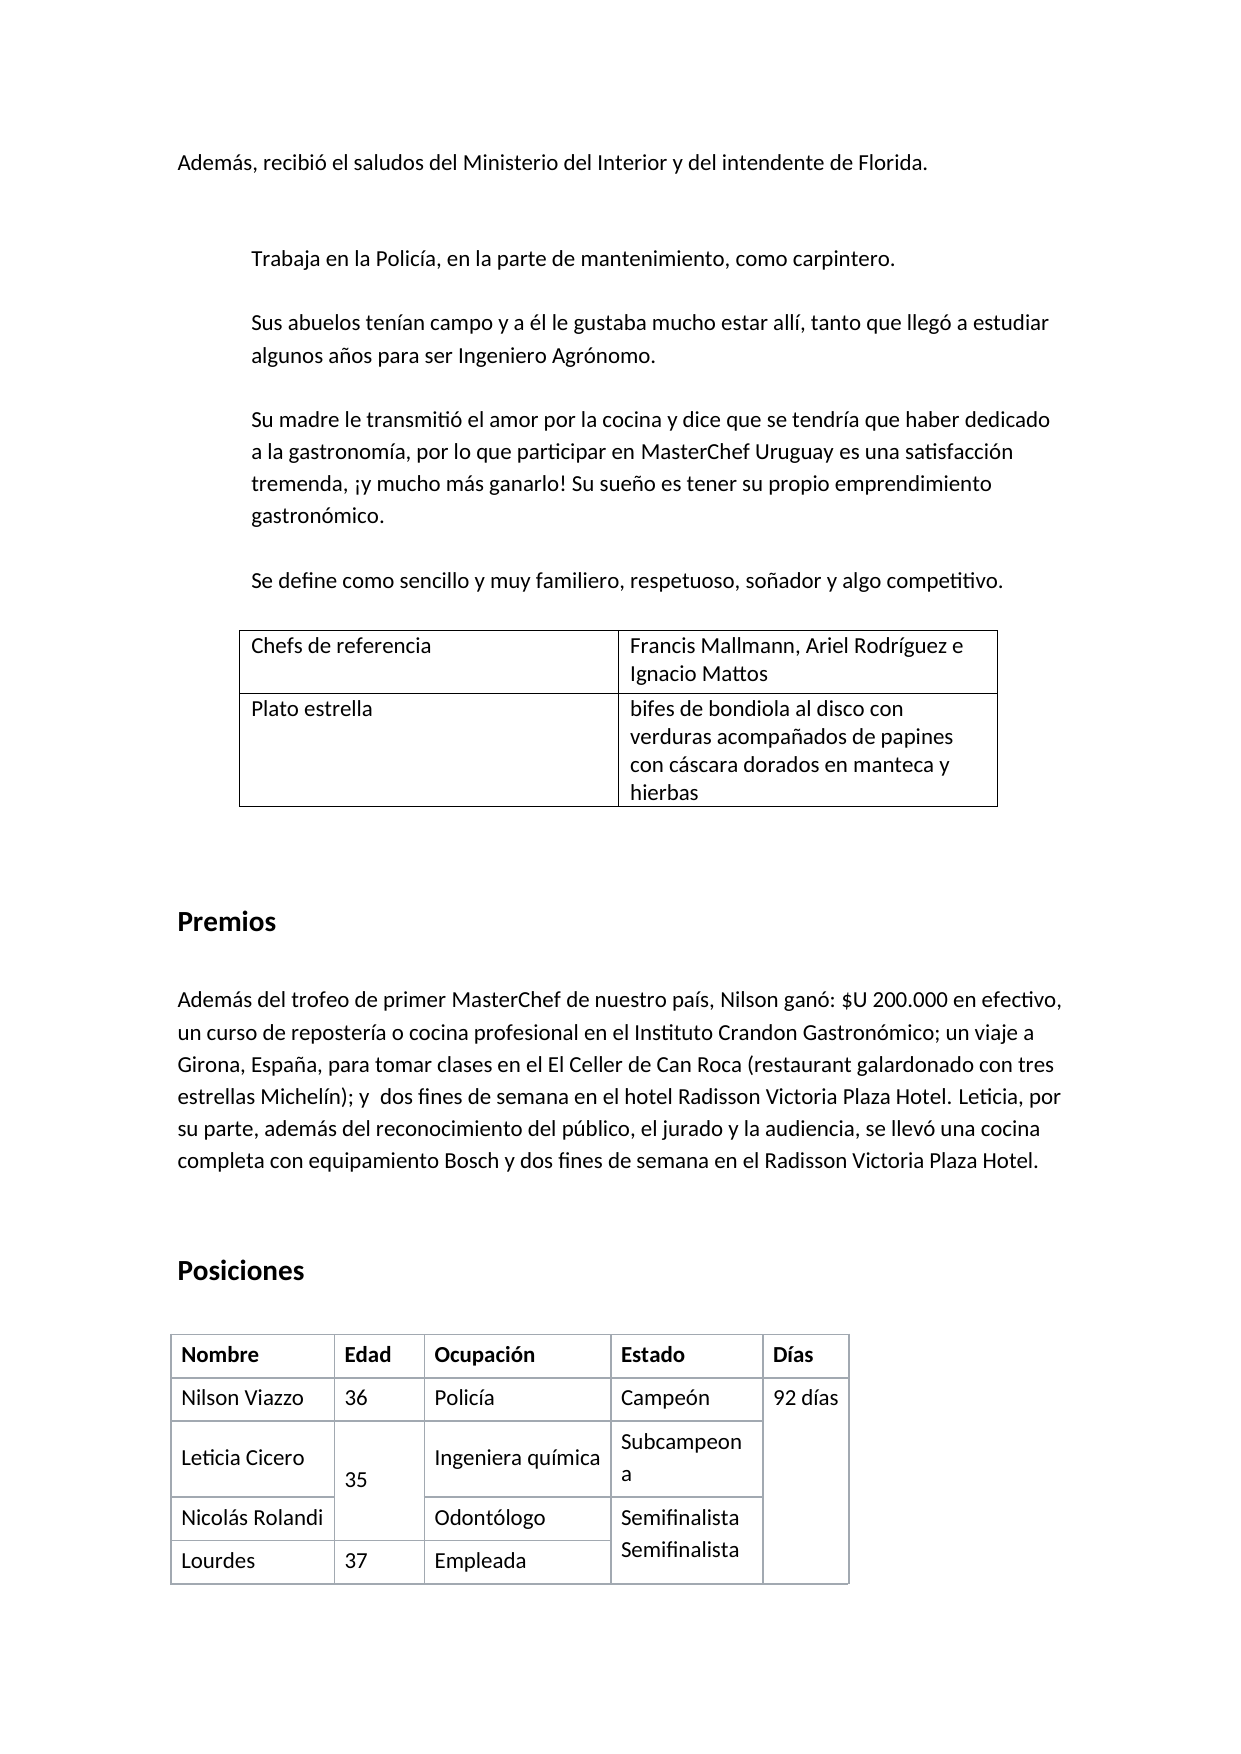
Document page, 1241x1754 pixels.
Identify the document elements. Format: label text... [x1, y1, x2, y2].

text Se define como sencillo y muy familiero, respetuoso, soñador y algo competitivo. [251, 566, 1063, 594]
table_header Estado [612, 1335, 762, 1377]
table_cell 37 [335, 1541, 424, 1583]
table_header Chefs de referencia [240, 631, 618, 693]
table_cell 92 días [764, 1379, 848, 1583]
text Premios [177, 903, 1063, 939]
table_header Ocupación [425, 1335, 610, 1377]
table_cell Nicolás Rolandi [172, 1498, 334, 1539]
table_cell 36 [335, 1379, 424, 1420]
table_cell Subcampeona [612, 1422, 762, 1496]
table_header Edad [335, 1335, 424, 1377]
text Sus abuelos tenían campo y a él le gustaba mucho estar allí, tanto que llegó a estudiar algunos años para ser Ingeniero Agrónomo. [251, 308, 1063, 369]
text Posiciones [177, 1252, 1063, 1287]
table_cell Ingeniera química [425, 1422, 610, 1496]
table_cell Lourdes Galván [172, 1541, 334, 1583]
table_cell Campeón [612, 1379, 762, 1420]
table_cell Semifinalista Semifinalista [612, 1498, 762, 1583]
table_cell Plato estrella [240, 694, 618, 806]
table_cell Leticia Cicero [172, 1422, 334, 1496]
table_cell Empleada [425, 1541, 610, 1583]
table_cell Odontólogo [425, 1498, 610, 1539]
text Trabaja en la Policía, en la parte de mantenimiento, como carpintero. [251, 244, 1063, 272]
table_cell bifes de bondiola al disco con verduras acompañados de papines con cáscara dorados en manteca y hierbas [619, 694, 997, 806]
table_header Días [764, 1335, 848, 1377]
text Además del trofeo de primer MasterChef de nuestro país, Nilson ganó: $U 200.000 en efectivo, un curso de repostería o cocina profesional en el Instituto Crandon Gastronómico; un viaje a Girona, España, para tomar clases en el El Celler de Can Roca (restaurant galardonado con tres estrellas Michelín); y dos fines de semana en el hotel Radisson Victoria Plaza Hotel. Leticia, por su parte, además del reconocimiento del público, el jurado y la audiencia, se llevó una cocina completa con equipamiento Bosch y dos fines de semana en el Radisson Victoria Plaza Hotel. [177, 985, 1063, 1174]
table_cell 35 [335, 1422, 424, 1539]
table_header Francis Mallmann, Ariel Rodríguez e Ignacio Mattos [619, 631, 997, 693]
table_cell Policía [425, 1379, 610, 1420]
text Además, recibió el saludos del Ministerio del Interior y del intendente de Florida. [177, 148, 1063, 176]
text Su madre le transmitió el amor por la cocina y dice que se tendría que haber dedicado a la gastronomía, por lo que participar en MasterChef Uruguay es una satisfacción tremenda, ¡y mucho más ganarlo! Su sueño es tener su propio emprendimiento gastronómico. [251, 405, 1063, 530]
table_cell Nilson Viazzo [172, 1379, 334, 1420]
table_header Nombre [172, 1335, 334, 1377]
